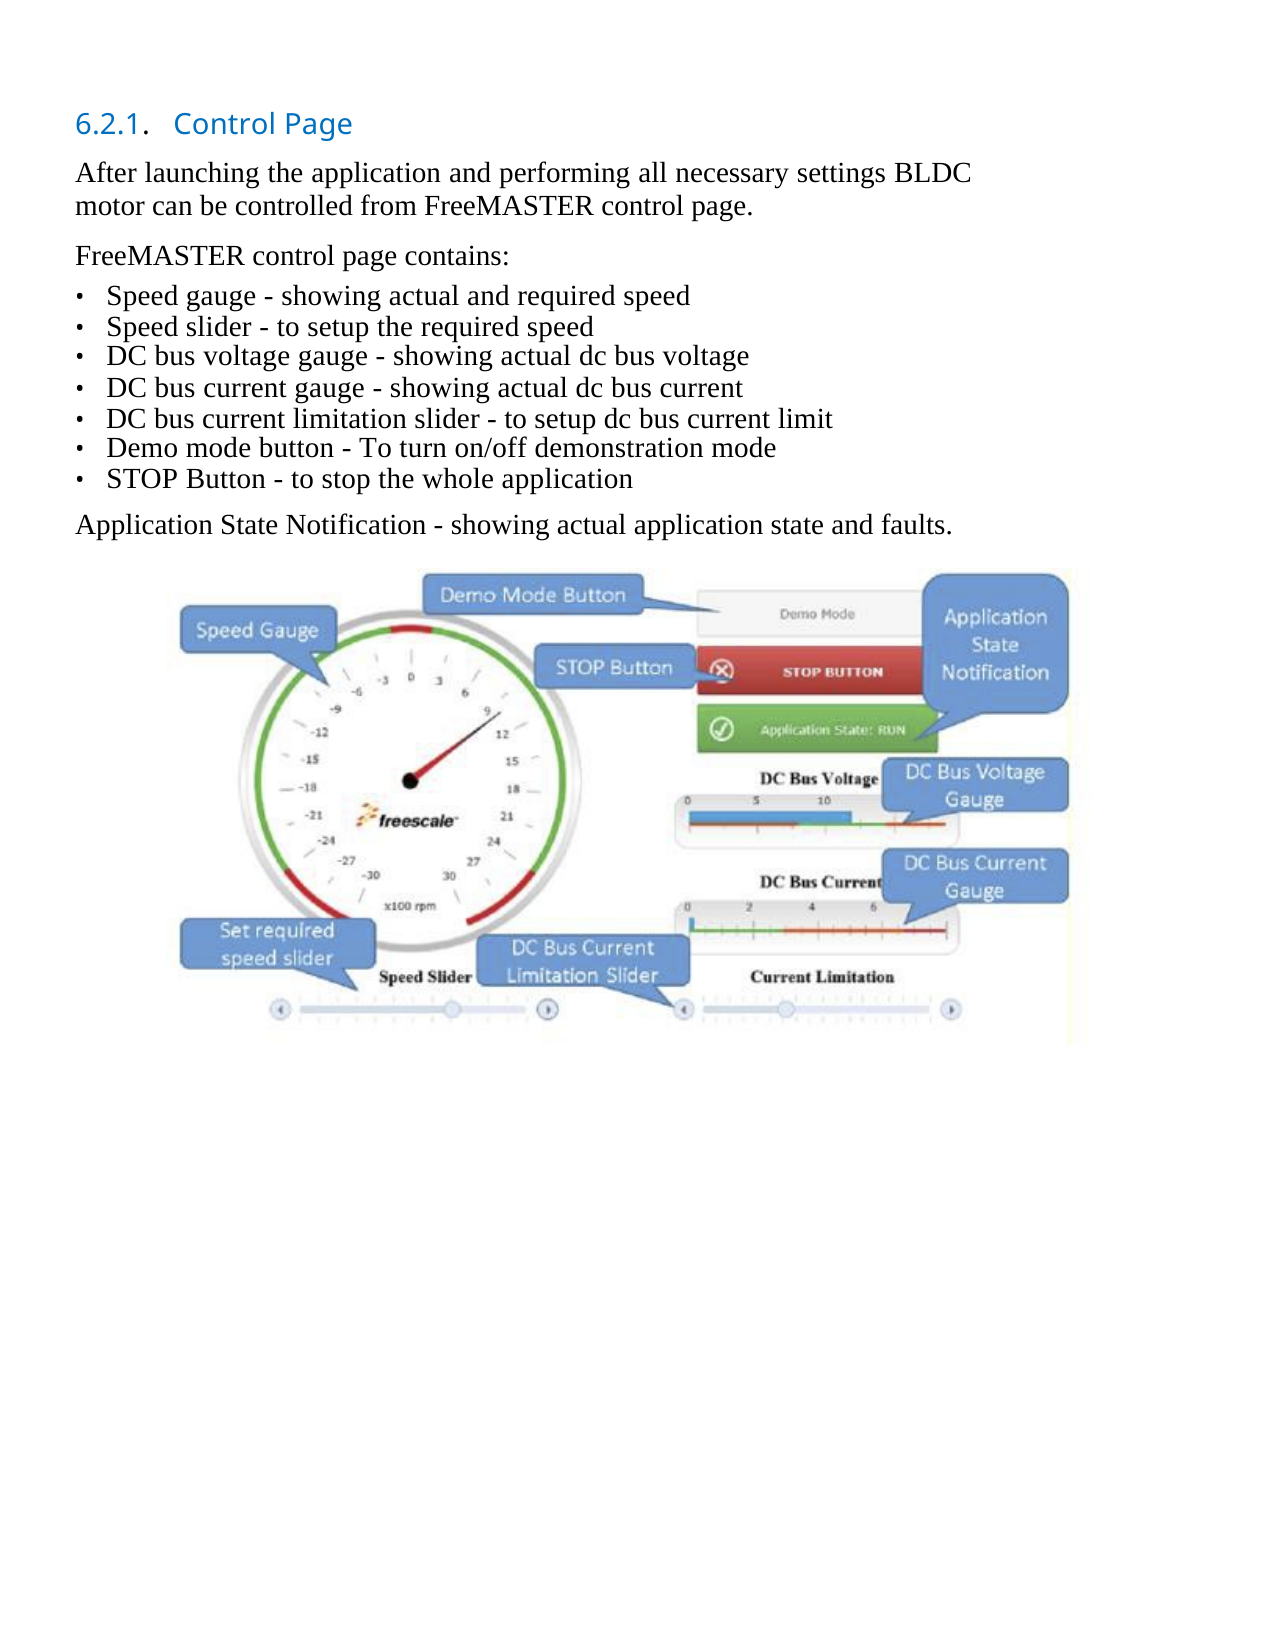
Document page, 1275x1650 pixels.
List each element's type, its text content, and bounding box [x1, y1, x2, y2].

text FreeMASTER control page contains: [75, 239, 1200, 272]
text Application State Notification - showing actual application state and faults. [75, 508, 1200, 541]
text • STOP Button - to stop the whole application [75, 463, 1200, 495]
picture [166, 568, 1091, 1045]
text 6.2.1. Control Page [75, 107, 1200, 141]
text • DC bus voltage gauge - showing actual dc bus voltage [75, 343, 1200, 372]
text After launching the application and performing all necessary settings BLDC motor can be controlled from FreeMASTER control page. [75, 156, 973, 222]
text • Speed gauge - showing actual and required speed [75, 278, 1200, 312]
text • DC bus current gauge - showing actual dc bus current [75, 372, 1200, 403]
text • Demo mode button - To turn on/off demonstration mode [75, 435, 1200, 463]
text • DC bus current limitation slider - to setup dc bus current limit [75, 403, 1200, 434]
text • Speed slider - to setup the required speed [75, 312, 1200, 343]
